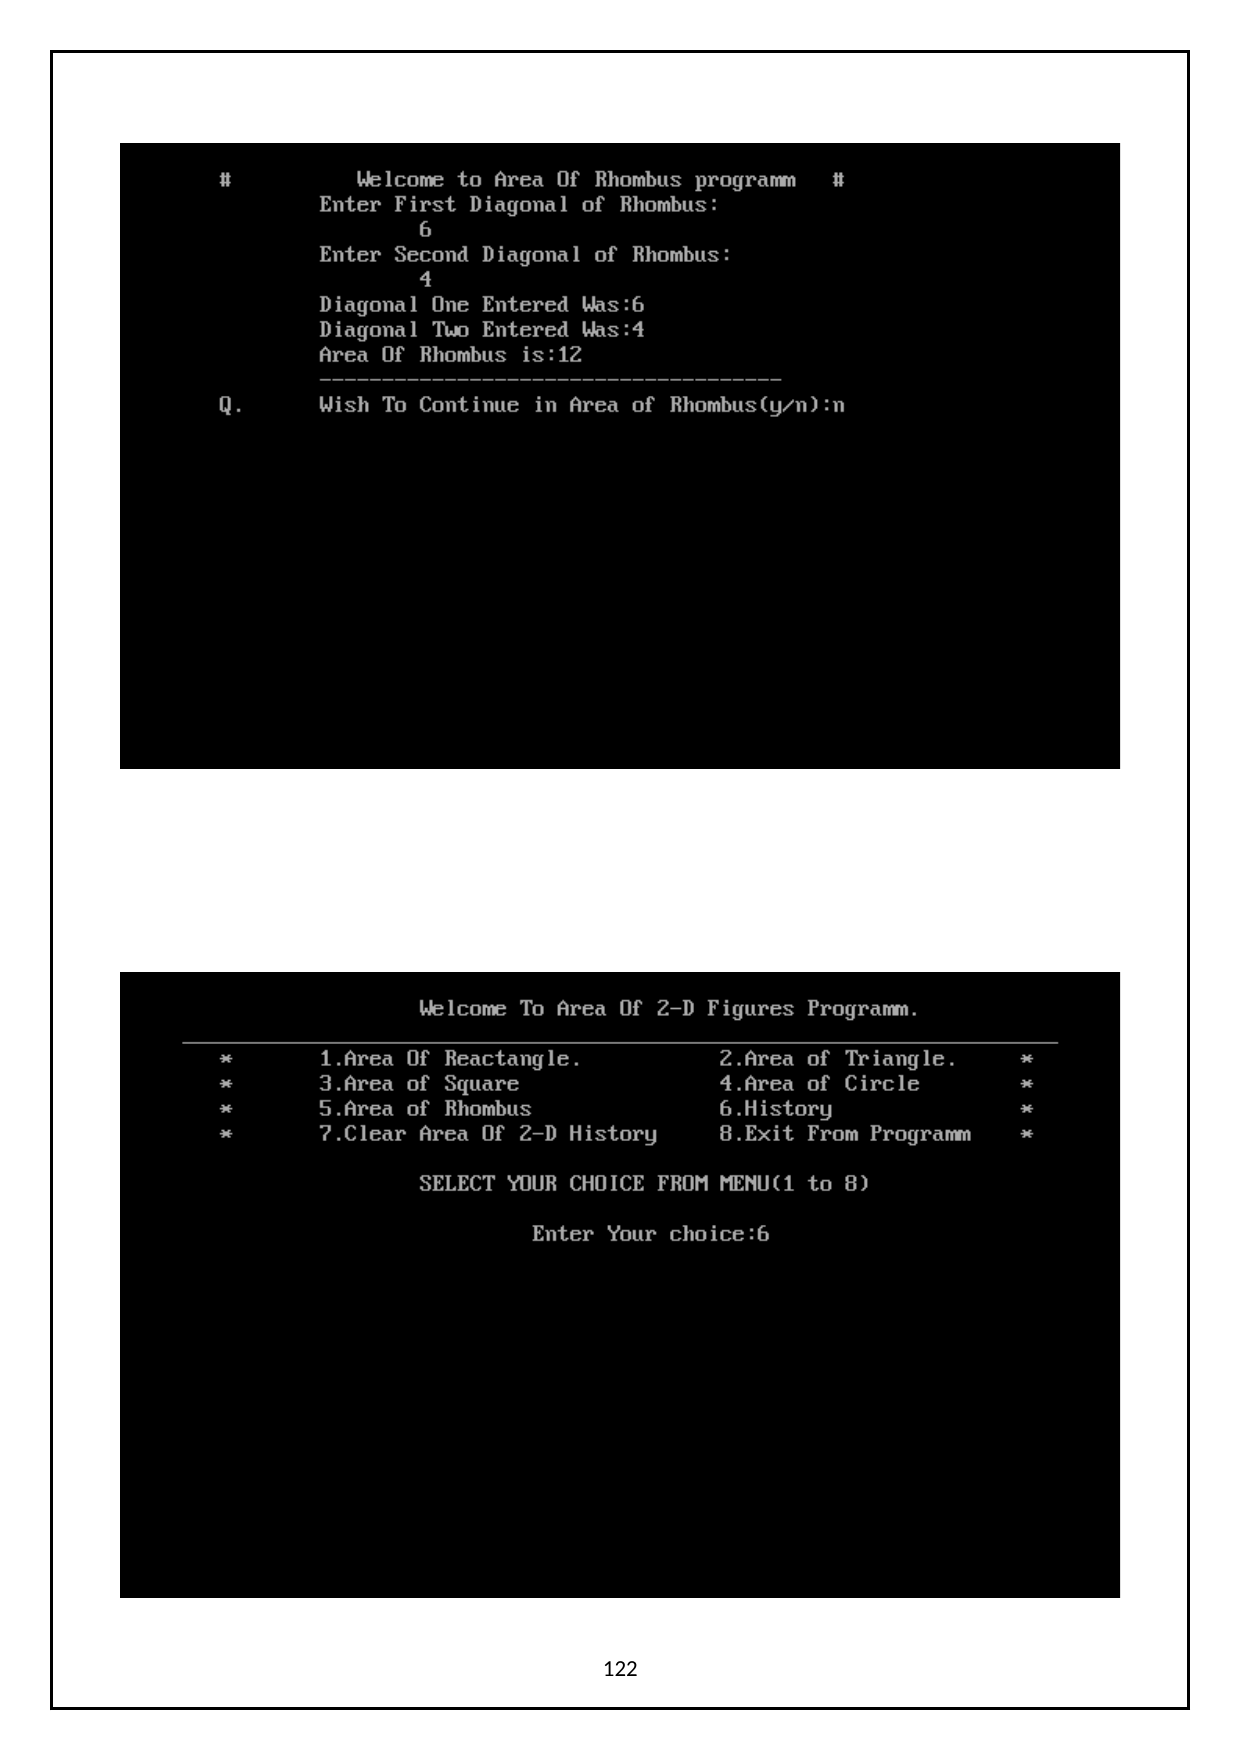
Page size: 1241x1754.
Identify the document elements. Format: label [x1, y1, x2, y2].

picture [120, 143, 1121, 769]
picture [120, 972, 1121, 1598]
